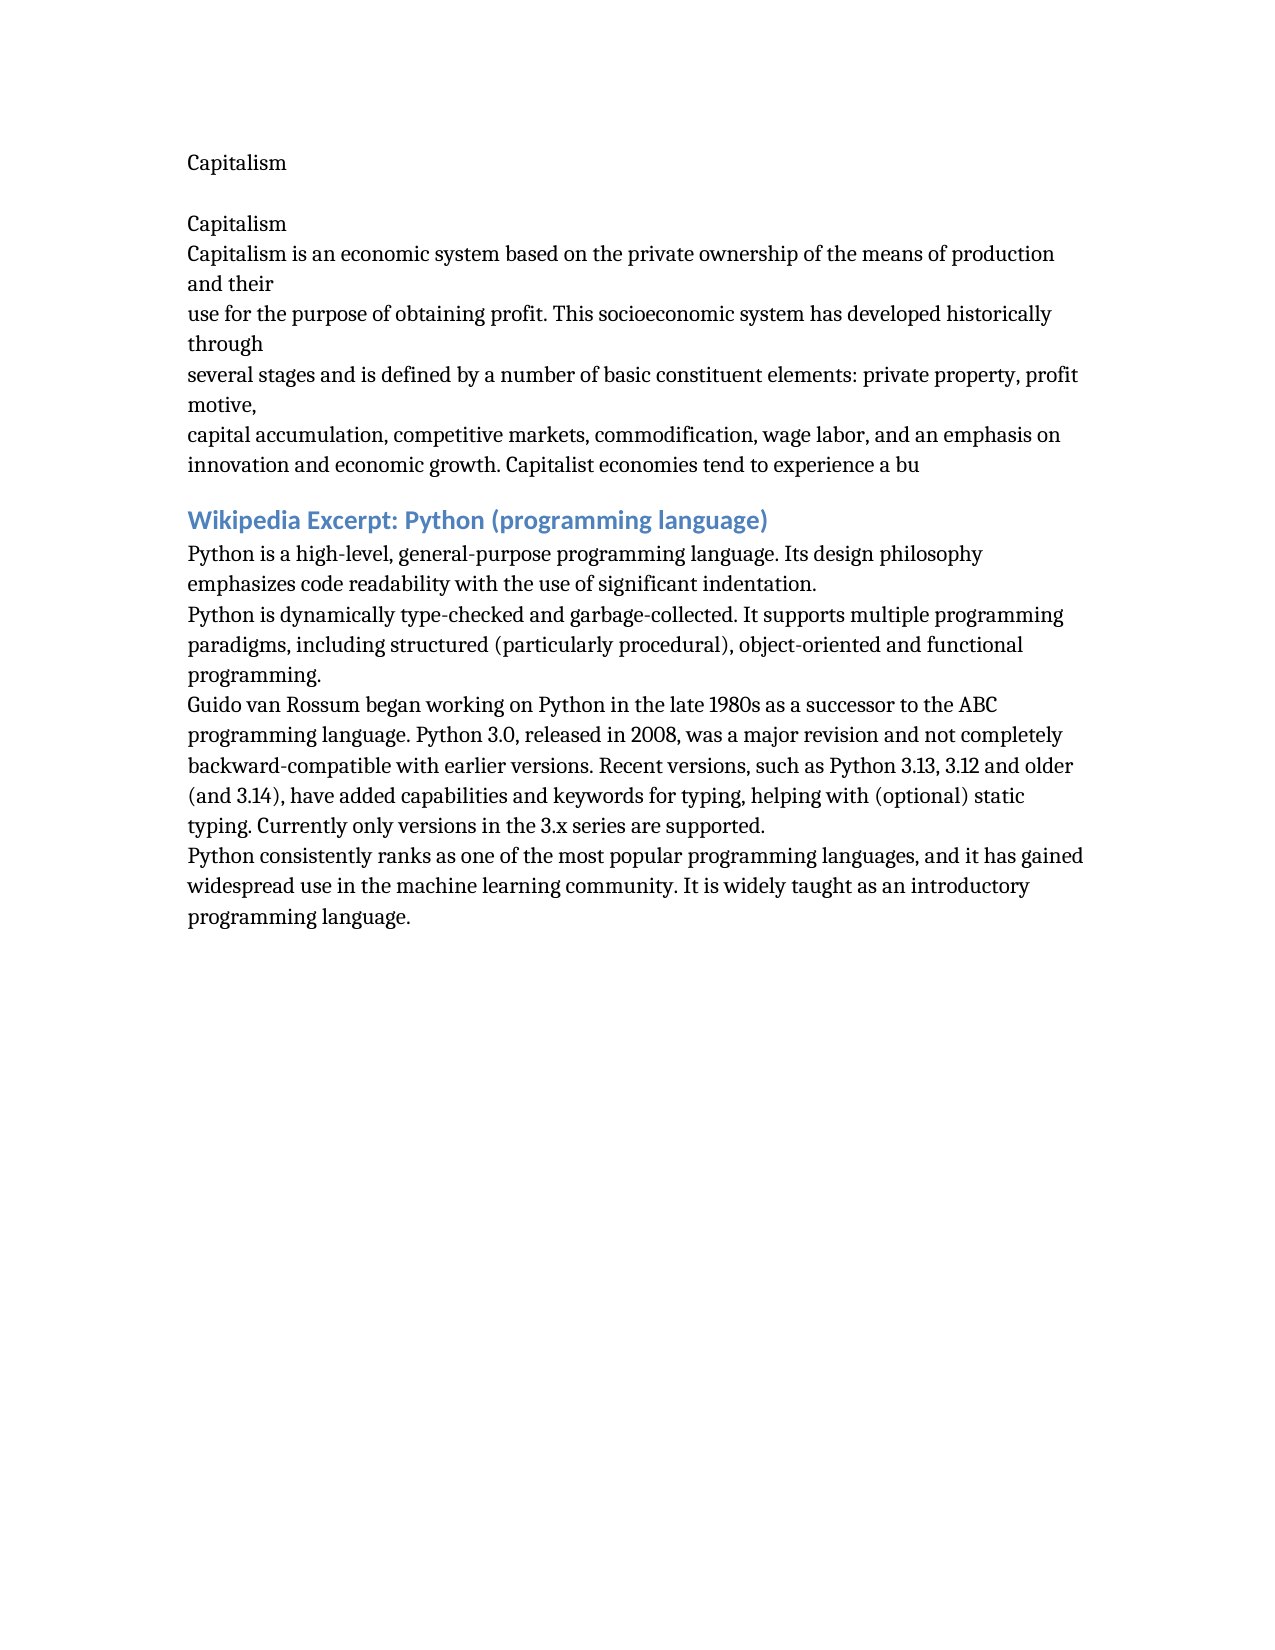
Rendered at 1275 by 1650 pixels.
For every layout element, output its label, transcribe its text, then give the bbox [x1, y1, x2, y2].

subtitle Wikipedia Excerpt: Python (programming language) [187, 503, 1087, 536]
text Capitalism Capitalism Capitalism is an economic system based on the private ownership of the means of production and their use for the purpose of obtaining profit. This socioeconomic system has developed historically through several stages and is defined by a number of basic constituent elements: private property, profit motive, capital accumulation, competitive markets, commodification, wage labor, and an emphasis on innovation and economic growth. Capitalist economies tend to experience a bu [187, 150, 1087, 478]
text Python is a high-level, general-purpose programming language. Its design philosophy emphasizes code readability with the use of significant indentation. Python is dynamically type-checked and garbage-collected. It supports multiple programming paradigms, including structured (particularly procedural), object-oriented and functional programming. Guido van Rossum began working on Python in the late 1980s as a successor to the ABC programming language. Python 3.0, released in 2008, was a major revision and not completely backward-compatible with earlier versions. Recent versions, such as Python 3.13, 3.12 and older (and 3.14), have added capabilities and keywords for typing, helping with (optional) static typing. Currently only versions in the 3.x series are supported. Python consistently ranks as one of the most popular programming languages, and it has gained widespread use in the machine learning community. It is widely taught as an introductory programming language. [187, 541, 1087, 990]
